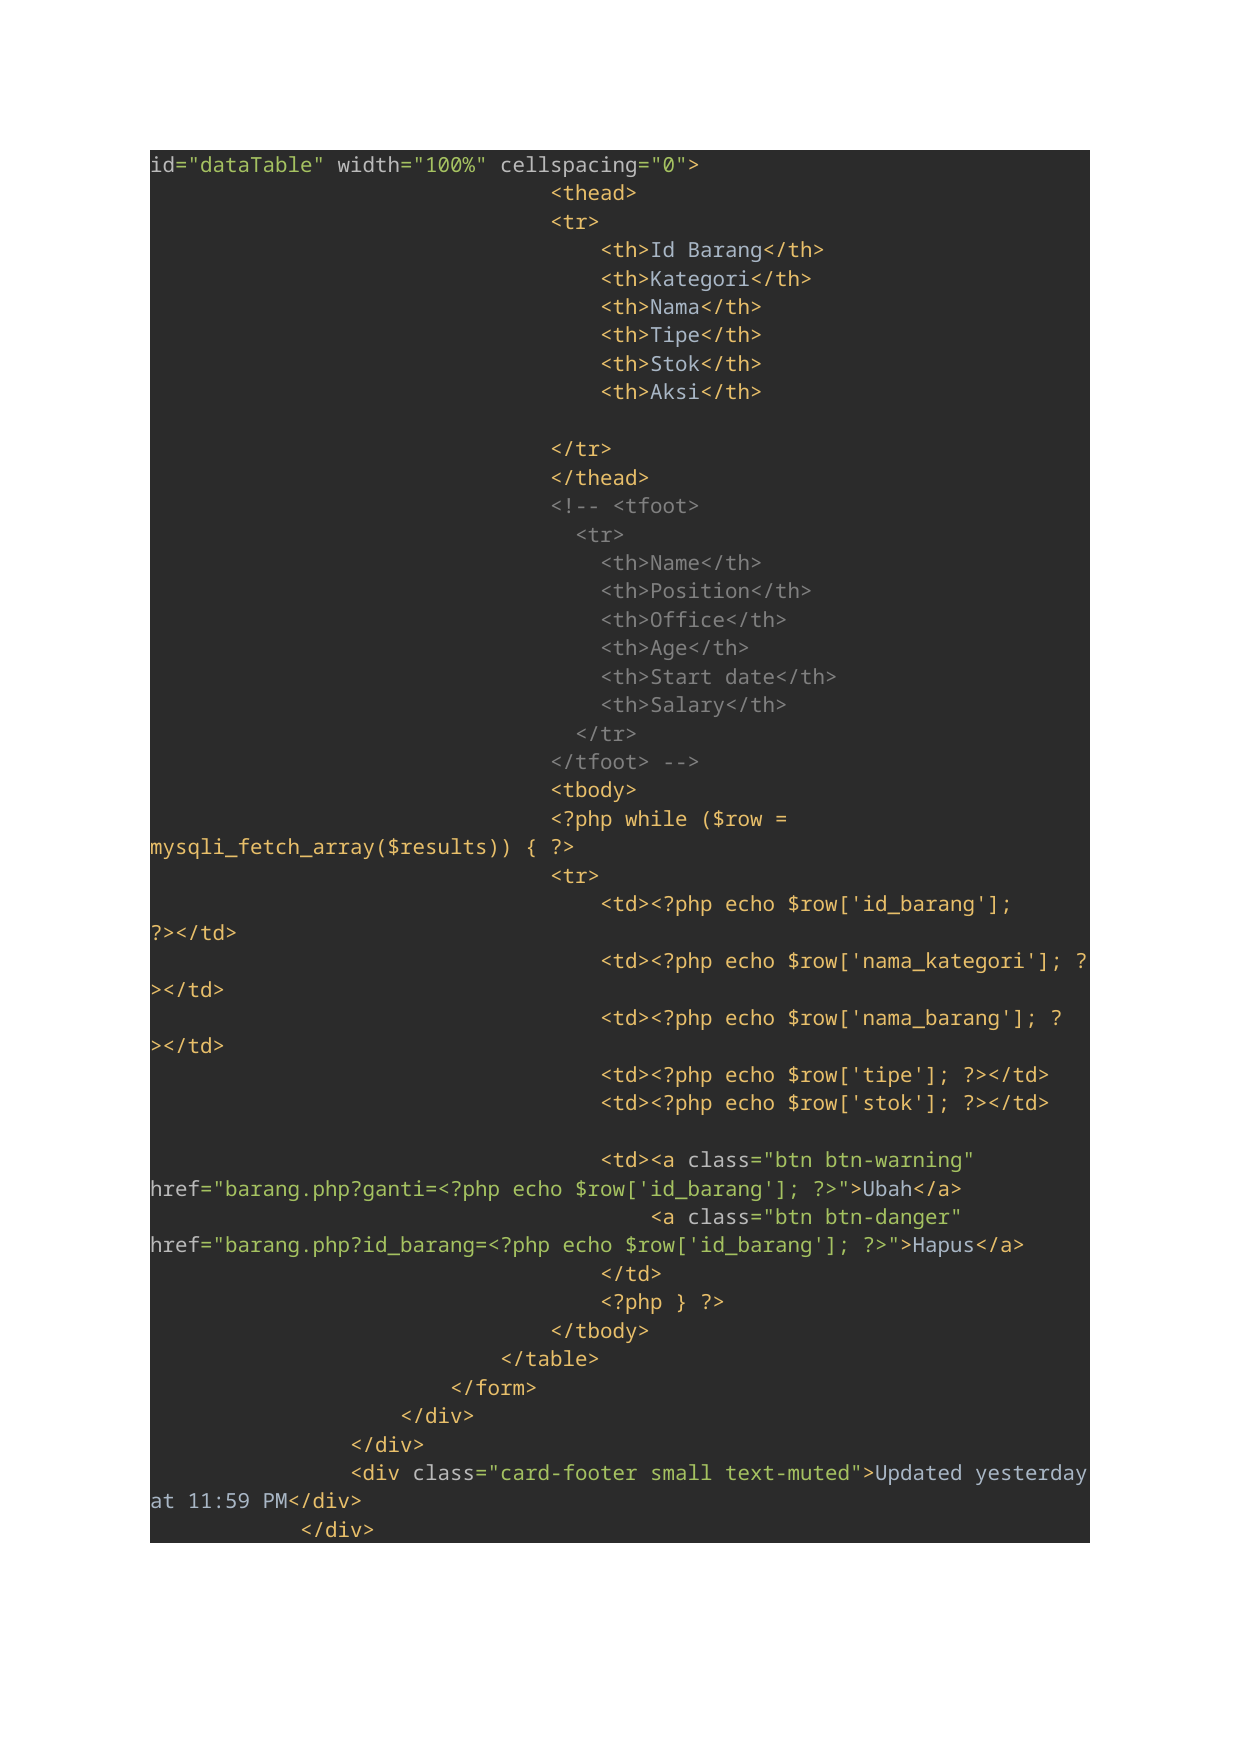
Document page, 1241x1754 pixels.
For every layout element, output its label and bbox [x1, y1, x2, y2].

text [150, 150, 1090, 1543]
